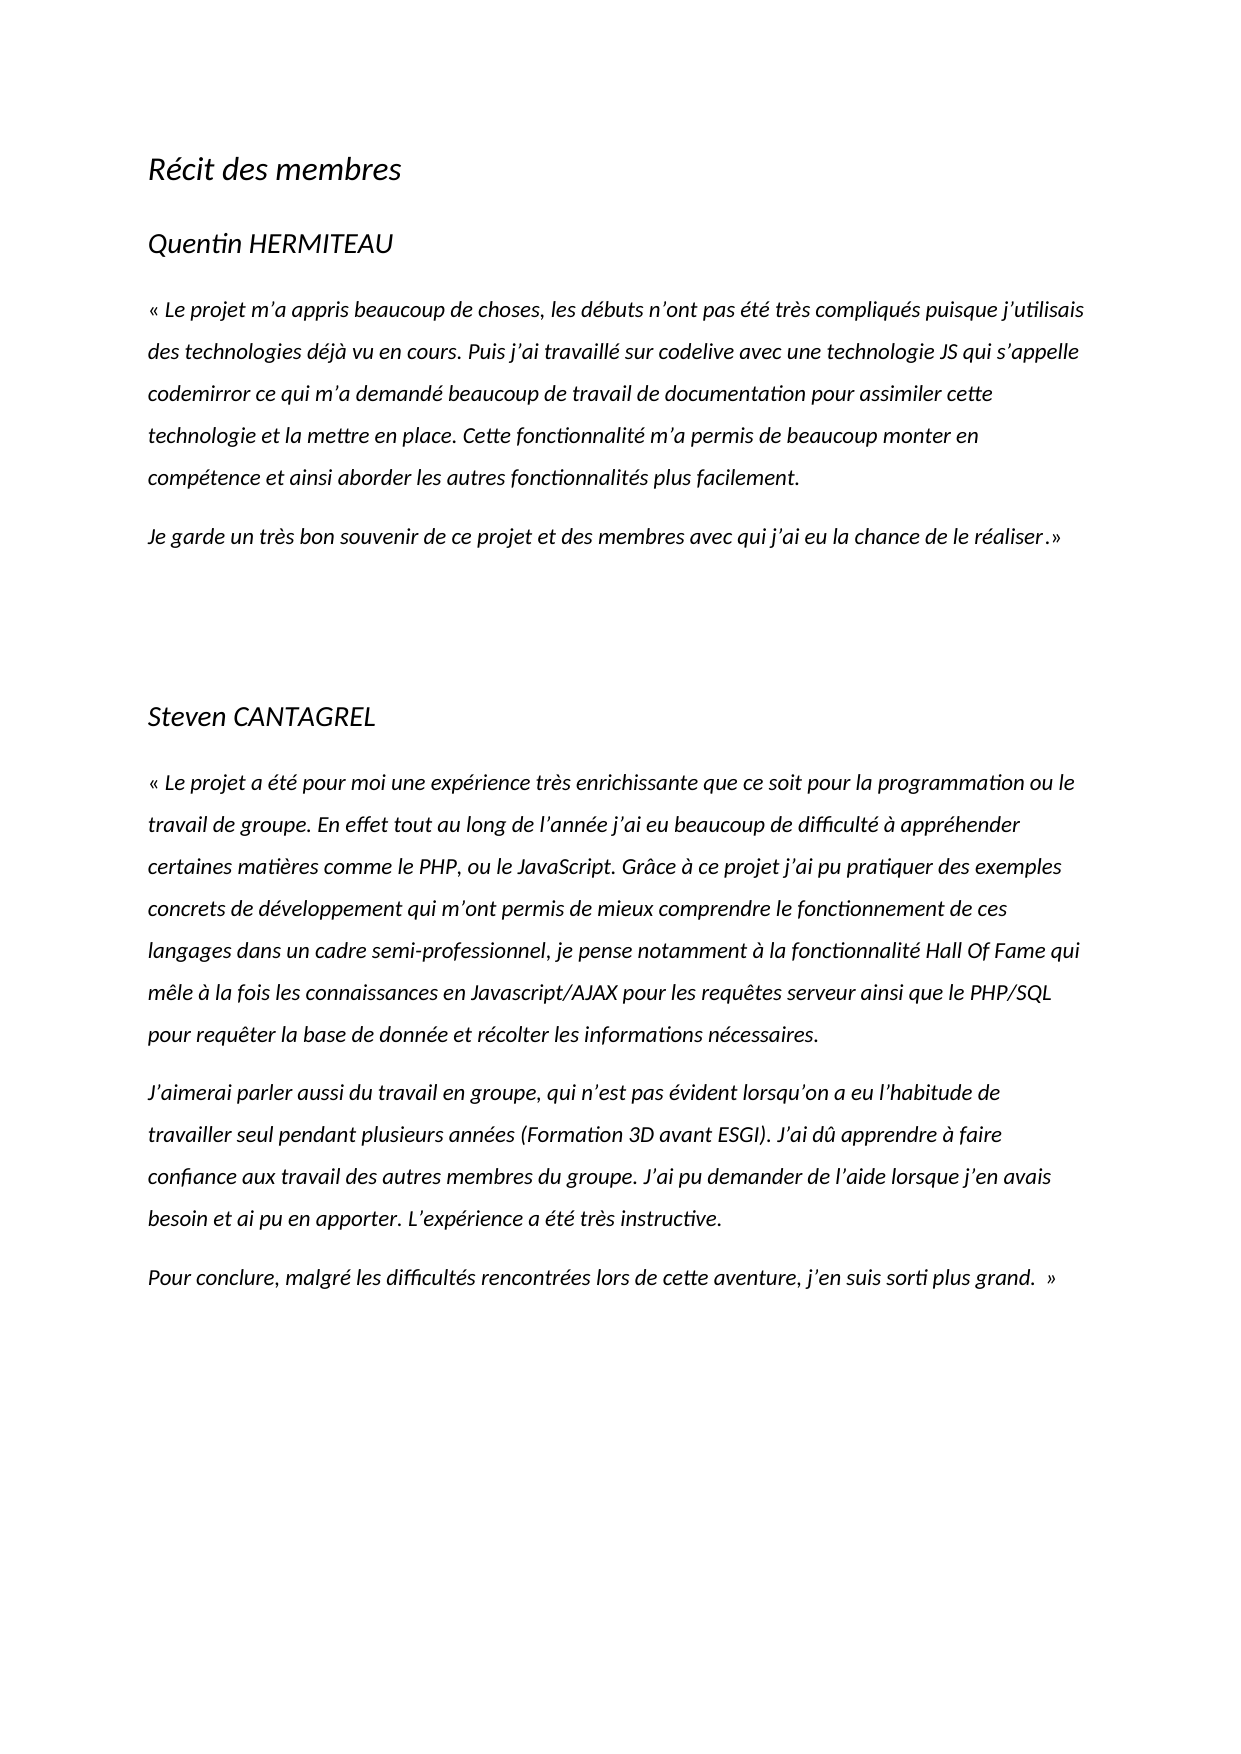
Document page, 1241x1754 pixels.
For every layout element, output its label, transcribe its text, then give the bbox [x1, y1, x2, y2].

text Récit des membres [148, 148, 1093, 188]
text « Le projet a été pour moi une expérience très enrichissante que ce soit pour la programmation ou le travail de groupe. En effet tout au long de l’année j’ai eu beaucoup de difficulté à appréhender certaines matières comme le PHP, ou le JavaScript. Grâce à ce projet j’ai pu pratiquer des exemples concrets de développement qui m’ont permis de mieux comprendre le fonctionnement de ces langages dans un cadre semi-professionnel, je pense notamment à la fonctionnalité Hall Of Fame qui mêle à la fois les connaissances en Javascript/AJAX pour les requêtes serveur ainsi que le PHP/SQL pour requêter la base de donnée et récolter les informations nécessaires. [148, 768, 1093, 1048]
text « Le projet m’a appris beaucoup de choses, les débuts n’ont pas été très compliqués puisque j’utilisais des technologies déjà vu en cours. Puis j’ai travaillé sur codelive avec une technologie JS qui s’appelle codemirror ce qui m’a demandé beaucoup de travail de documentation pour assimiler cette technologie et la mettre en place. Cette fonctionnalité m’a permis de beaucoup monter en compétence et ainsi aborder les autres fonctionnalités plus facilement. [148, 295, 1093, 491]
text Quentin HERMITEAU [148, 225, 1093, 261]
text Steven CANTAGREL [148, 698, 1093, 733]
text J’aimerai parler aussi du travail en groupe, qui n’est pas évident lorsqu’on a eu l’habitude de travailler seul pendant plusieurs années (Formation 3D avant ESGI). J’ai dû apprendre à faire confiance aux travail des autres membres du groupe. J’ai pu demander de l’aide lorsque j’en avais besoin et ai pu en apporter. L’expérience a été très instructive. [148, 1078, 1093, 1232]
text Pour conclure, malgré les difficultés rencontrées lors de cette aventure, j’en suis sorti plus grand. » [148, 1263, 1093, 1333]
text Je garde un très bon souvenir de ce projet et des membres avec qui j’ai eu la chance de le réaliser.» [148, 522, 1093, 550]
